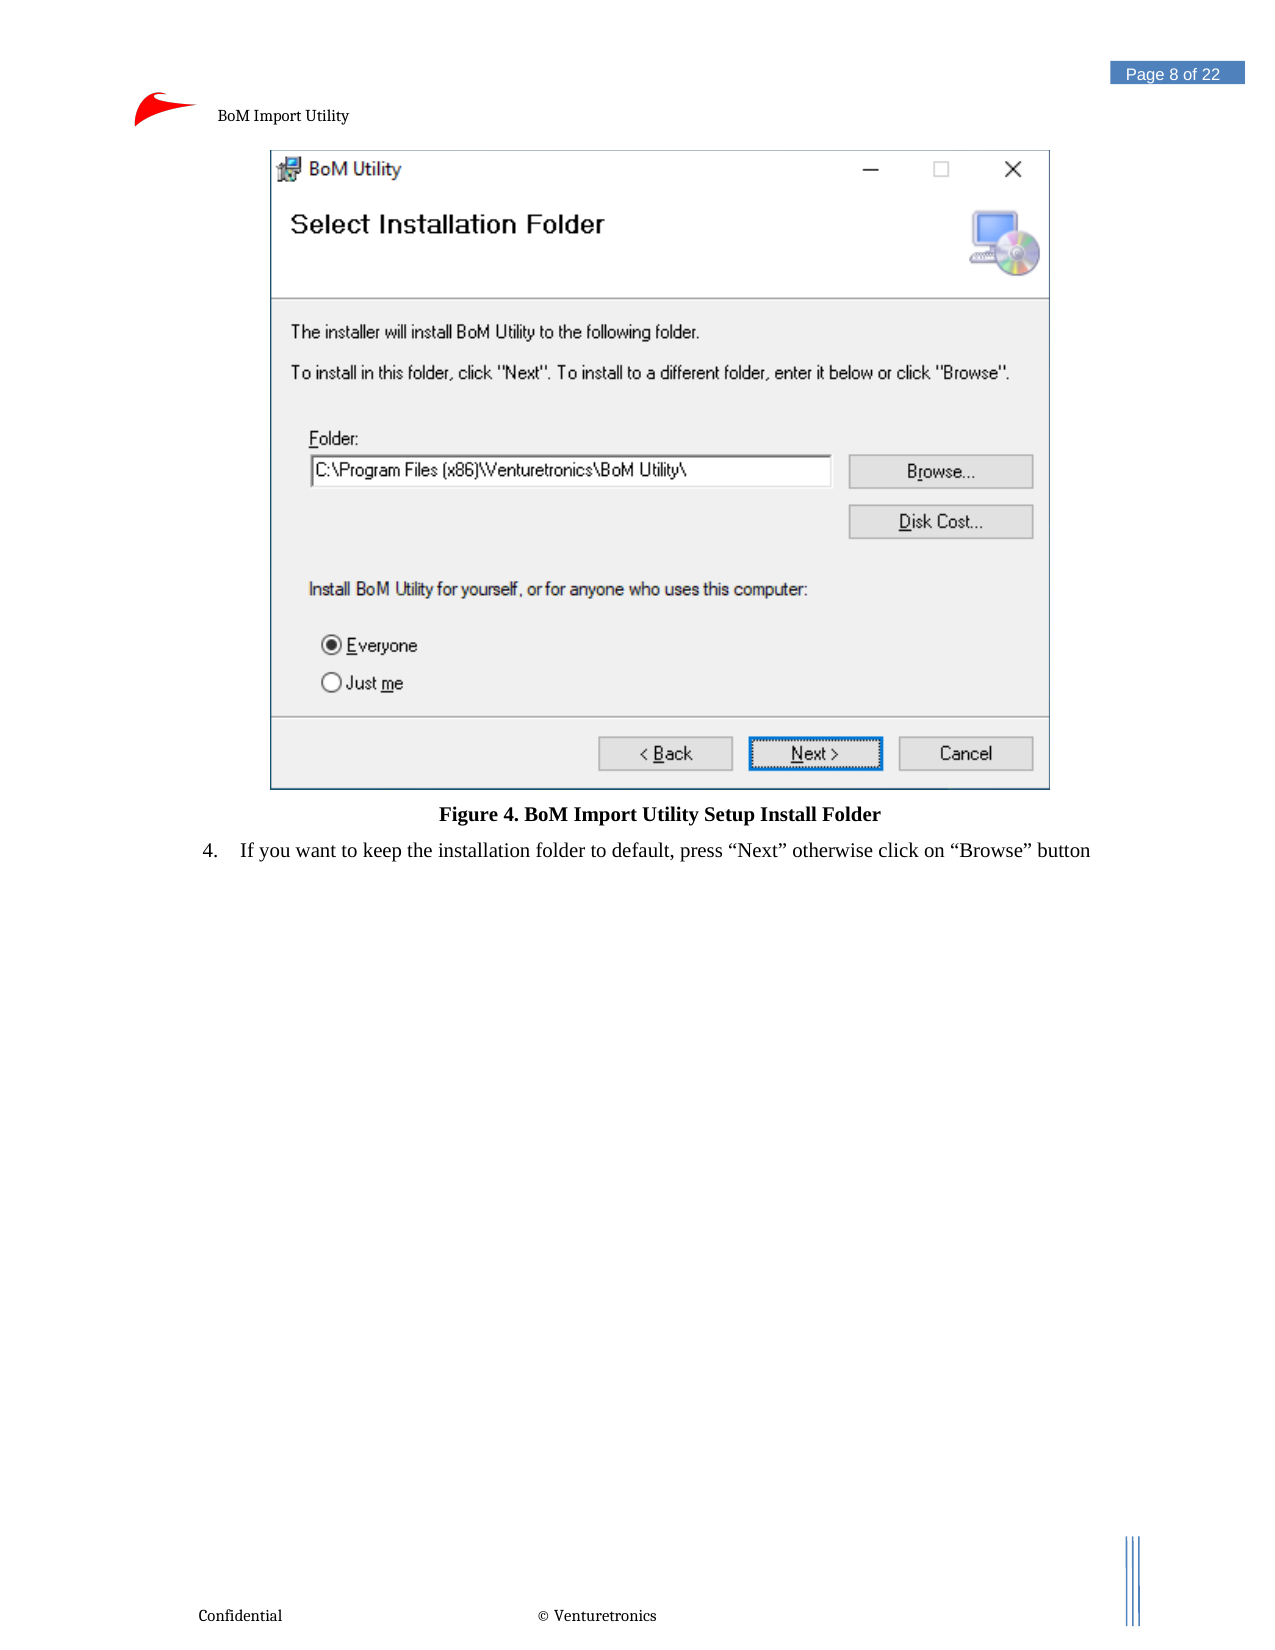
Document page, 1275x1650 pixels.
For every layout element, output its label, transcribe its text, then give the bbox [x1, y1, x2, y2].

picture [270, 150, 1050, 790]
picture [129, 88, 198, 128]
list If you want to keep the installation folder to default, press “Next” otherwise click on “Browse” button [202, 838, 1155, 862]
